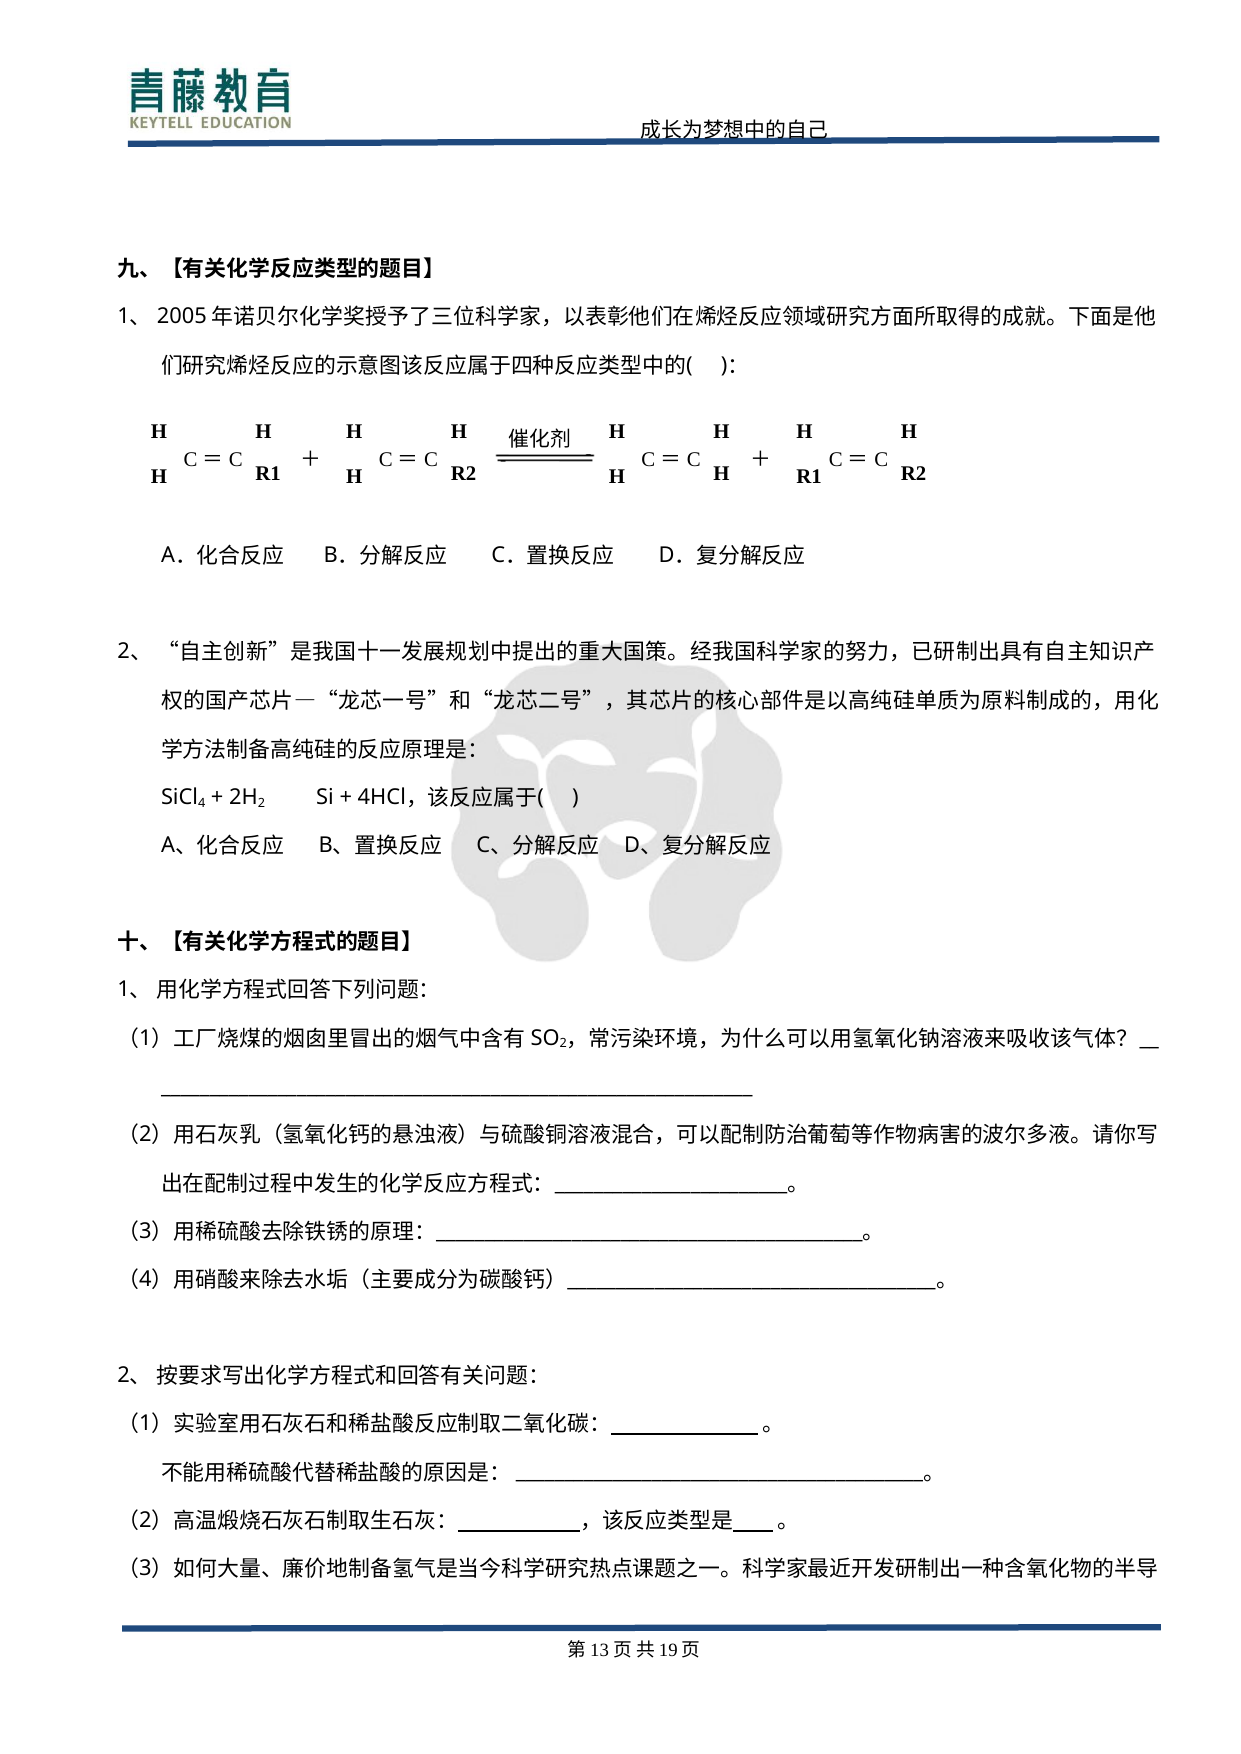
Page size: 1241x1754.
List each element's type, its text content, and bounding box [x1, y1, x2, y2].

text 不能用稀硫酸代替稀盐酸的原因是： __________________________________________。 [128, 1454, 1159, 1487]
text （1）工厂烧煤的烟囱里冒出的烟气中含有SO2，常污染环境，为什么可以用氢氧化钠溶液来吸收该气体？_______________________________________________________________ [117, 1020, 1159, 1101]
text 九、【有关化学反应类型的题目】 [117, 250, 1159, 283]
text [117, 1551, 1159, 1583]
text （1）实验室用石灰石和稀盐酸反应制取二氧化碳： 。 [117, 1406, 1159, 1438]
text 十、【有关化学方程式的题目】 [117, 923, 1159, 956]
picture [490, 421, 599, 476]
text A、化合反应 B、置换反应 C、分解反应 D、复分解反应 [128, 828, 1159, 860]
text 2、 “自主创新”是我国十一发展规划中提出的重大国策。经我国科学家的努力，已研制出具有自主知识产权的国产芯片—“龙芯一号”和“龙芯二号”，其芯片的核心部件是以高纯硅单质为原料制成的，用化学方法制备高纯硅的反应原理是： [117, 634, 1159, 764]
text A．化合反应 B．分解反应 C．置换反应 D．复分解反应 [128, 538, 1159, 570]
text （3）用稀硫酸去除铁锈的原理：____________________________________________。 [117, 1213, 1159, 1246]
text 1、 用化学方程式回答下列问题： [117, 972, 1159, 1004]
text SiCl4 + 2H2 Si + 4HCl，该反应属于( ) [128, 779, 1159, 812]
text 1、 2005年诺贝尔化学奖授予了三位科学家，以表彰他们在烯烃反应领域研究方面所取得的成就。下面是他们研究烯烃反应的示意图该反应属于四种反应类型中的( )： [117, 299, 1159, 380]
text 2、 按要求写出化学方程式和回答有关问题： [117, 1357, 1159, 1390]
text （4）用硝酸来除去水垢（主要成分为碳酸钙）______________________________________。 [117, 1262, 1159, 1294]
text （2）高温煅烧石灰石制取生石灰： ，该反应类型是 。 [117, 1502, 1159, 1535]
picture [113, 51, 303, 134]
text （2）用石灰乳（氢氧化钙的悬浊液）与硫酸铜溶液混合，可以配制防治葡萄等作物病害的波尔多液。请你写出在配制过程中发生的化学反应方程式：________________________。 [117, 1116, 1159, 1198]
